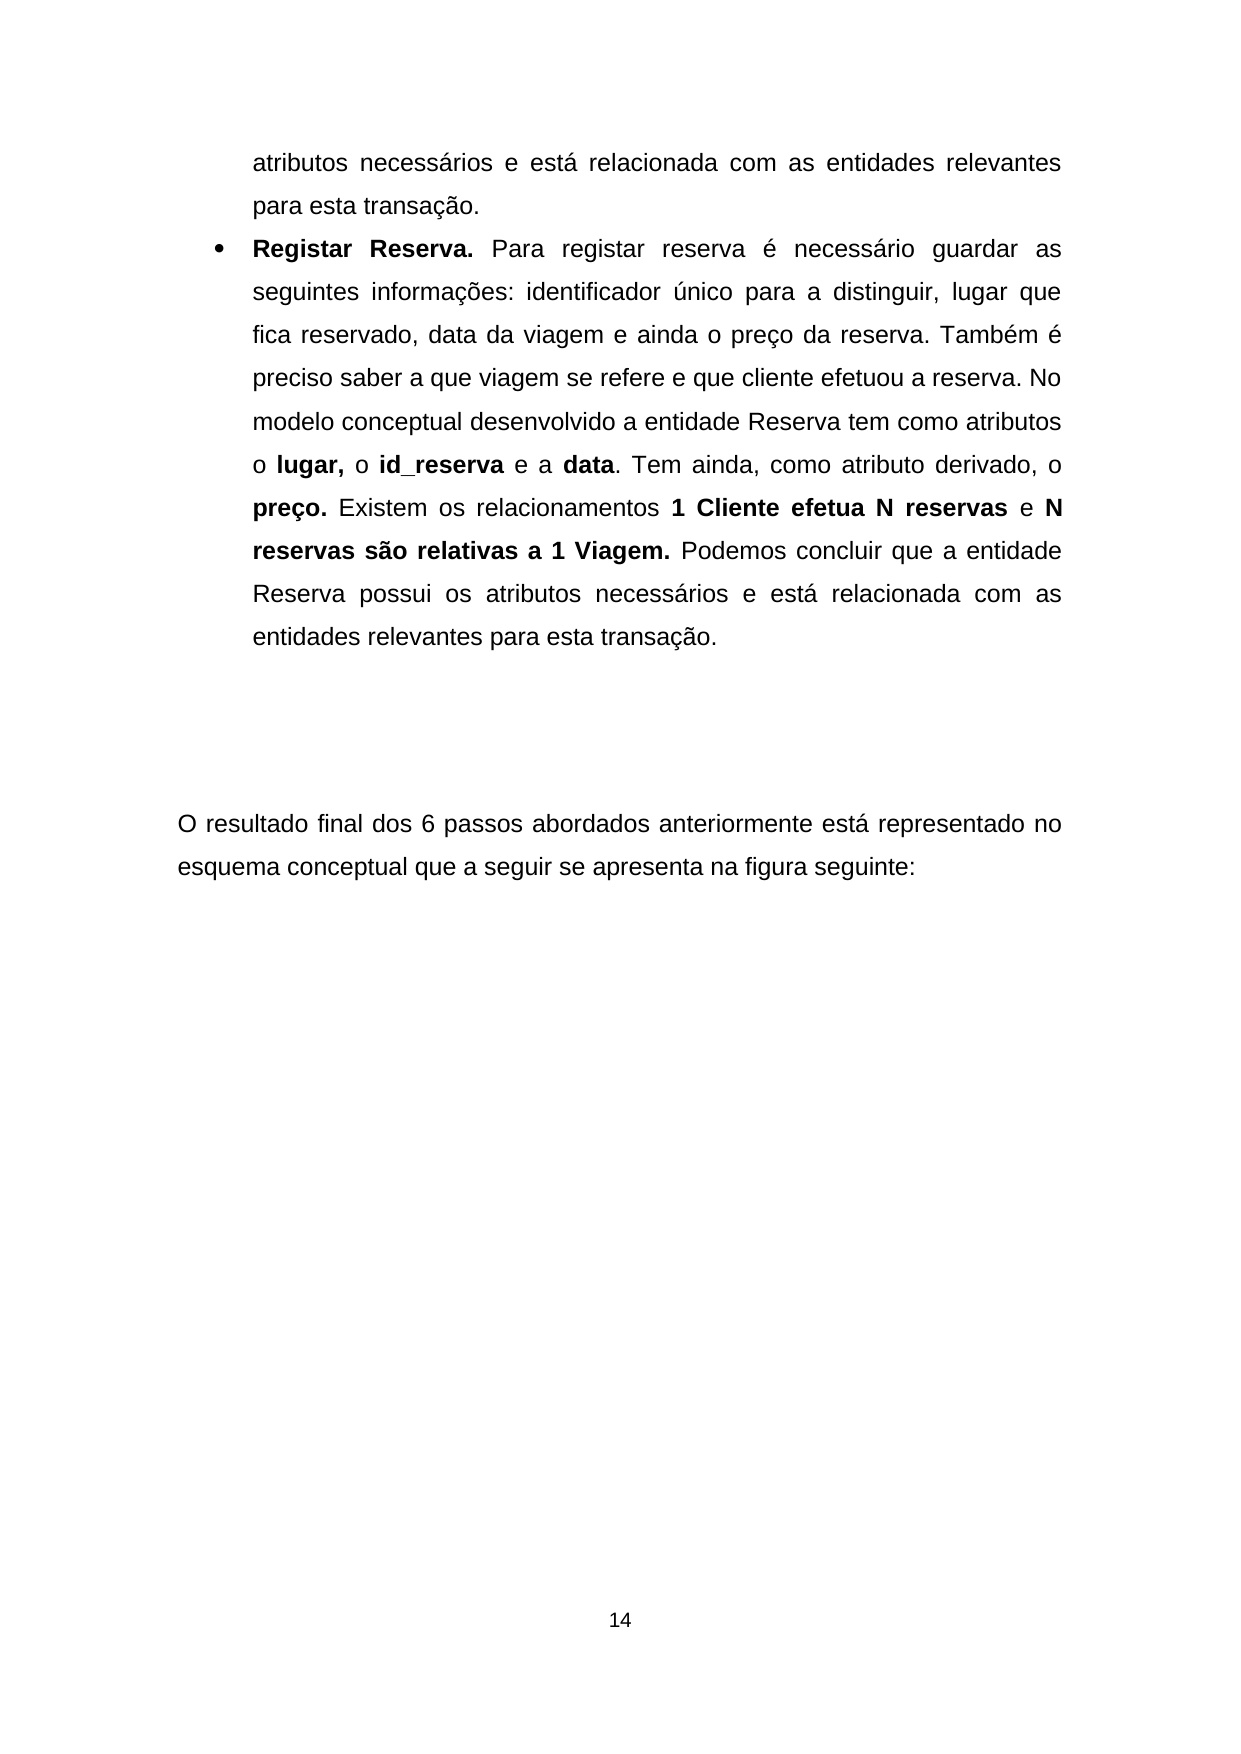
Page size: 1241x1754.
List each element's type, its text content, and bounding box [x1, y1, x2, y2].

text O resultado final dos 6 passos abordados anteriormente está representado no esquema conceptual que a seguir se apresenta na figura seguinte: [177, 809, 1063, 881]
